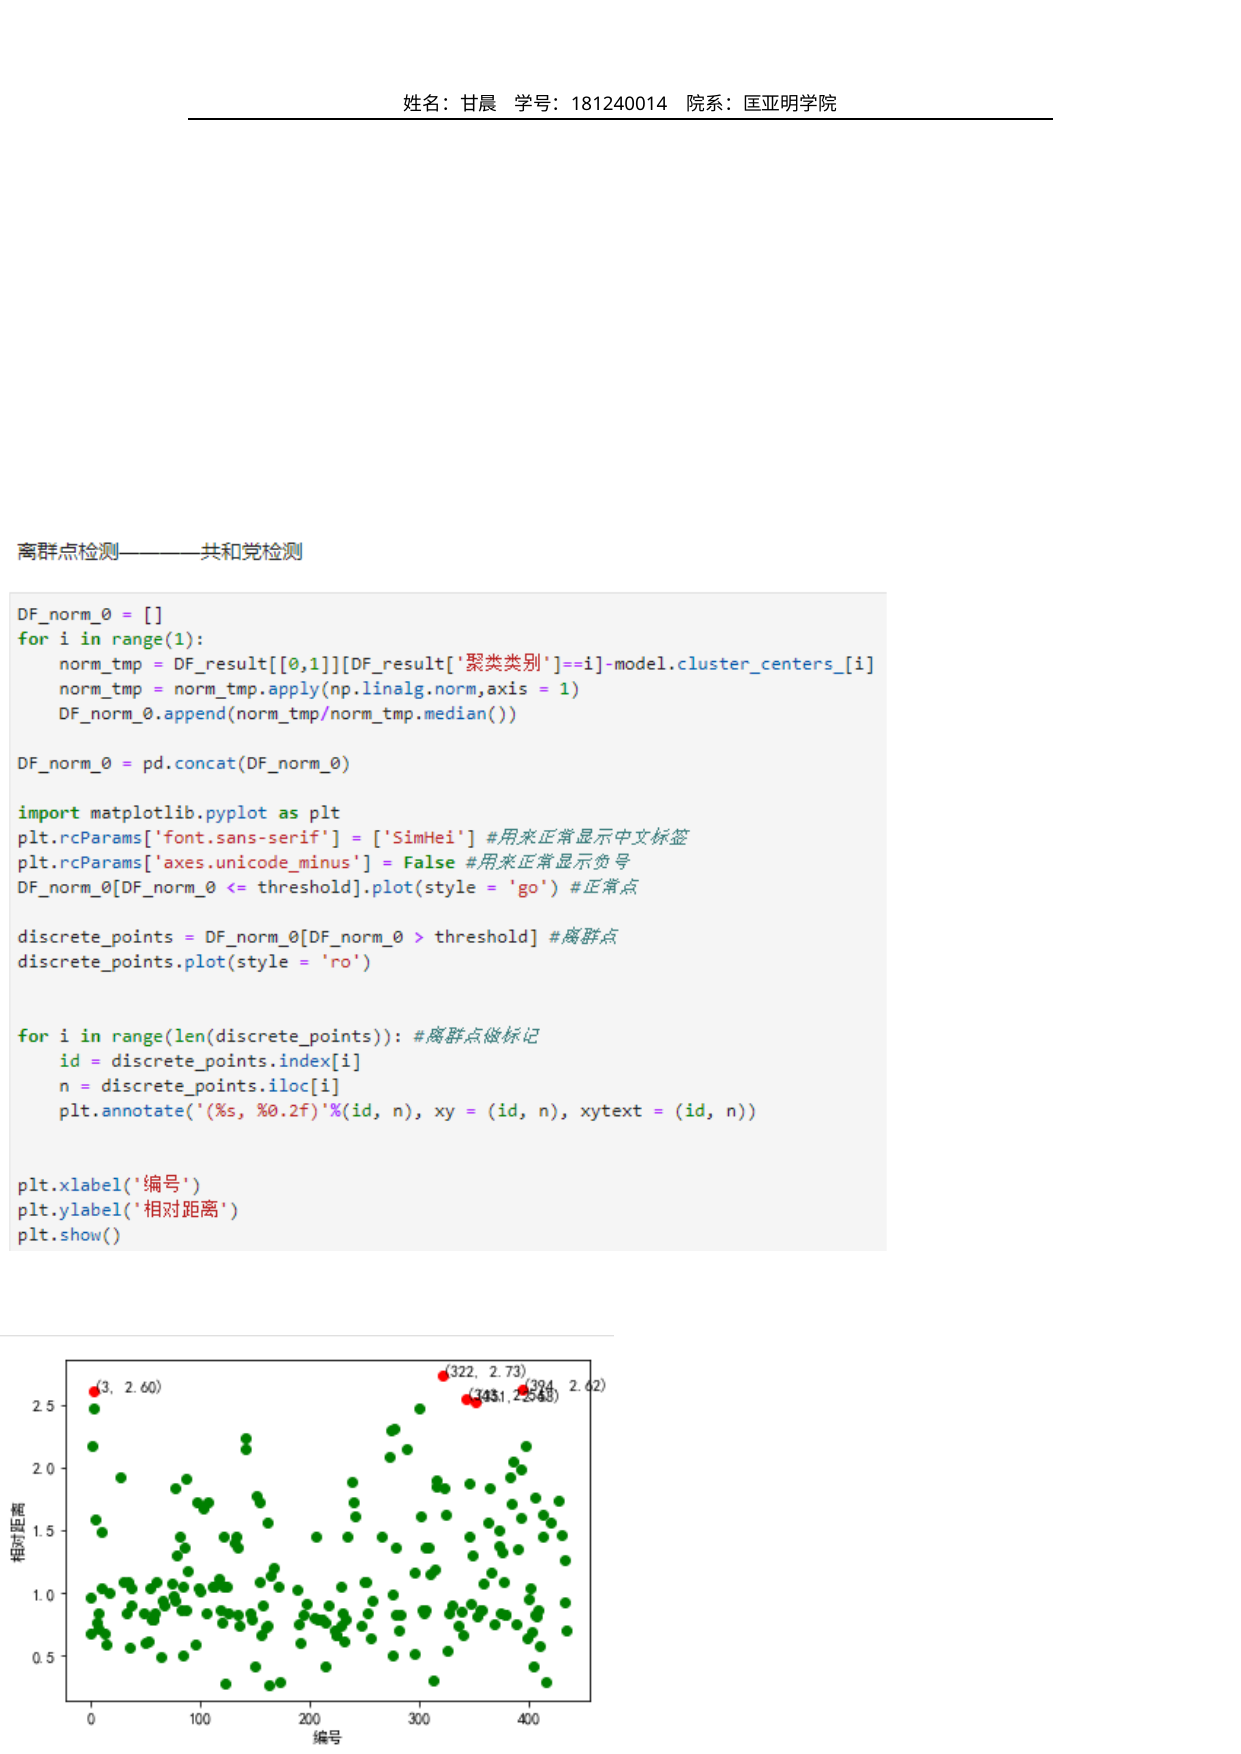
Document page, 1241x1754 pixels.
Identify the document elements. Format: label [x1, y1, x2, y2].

picture [0, 1335, 614, 1754]
picture [9, 534, 887, 1251]
